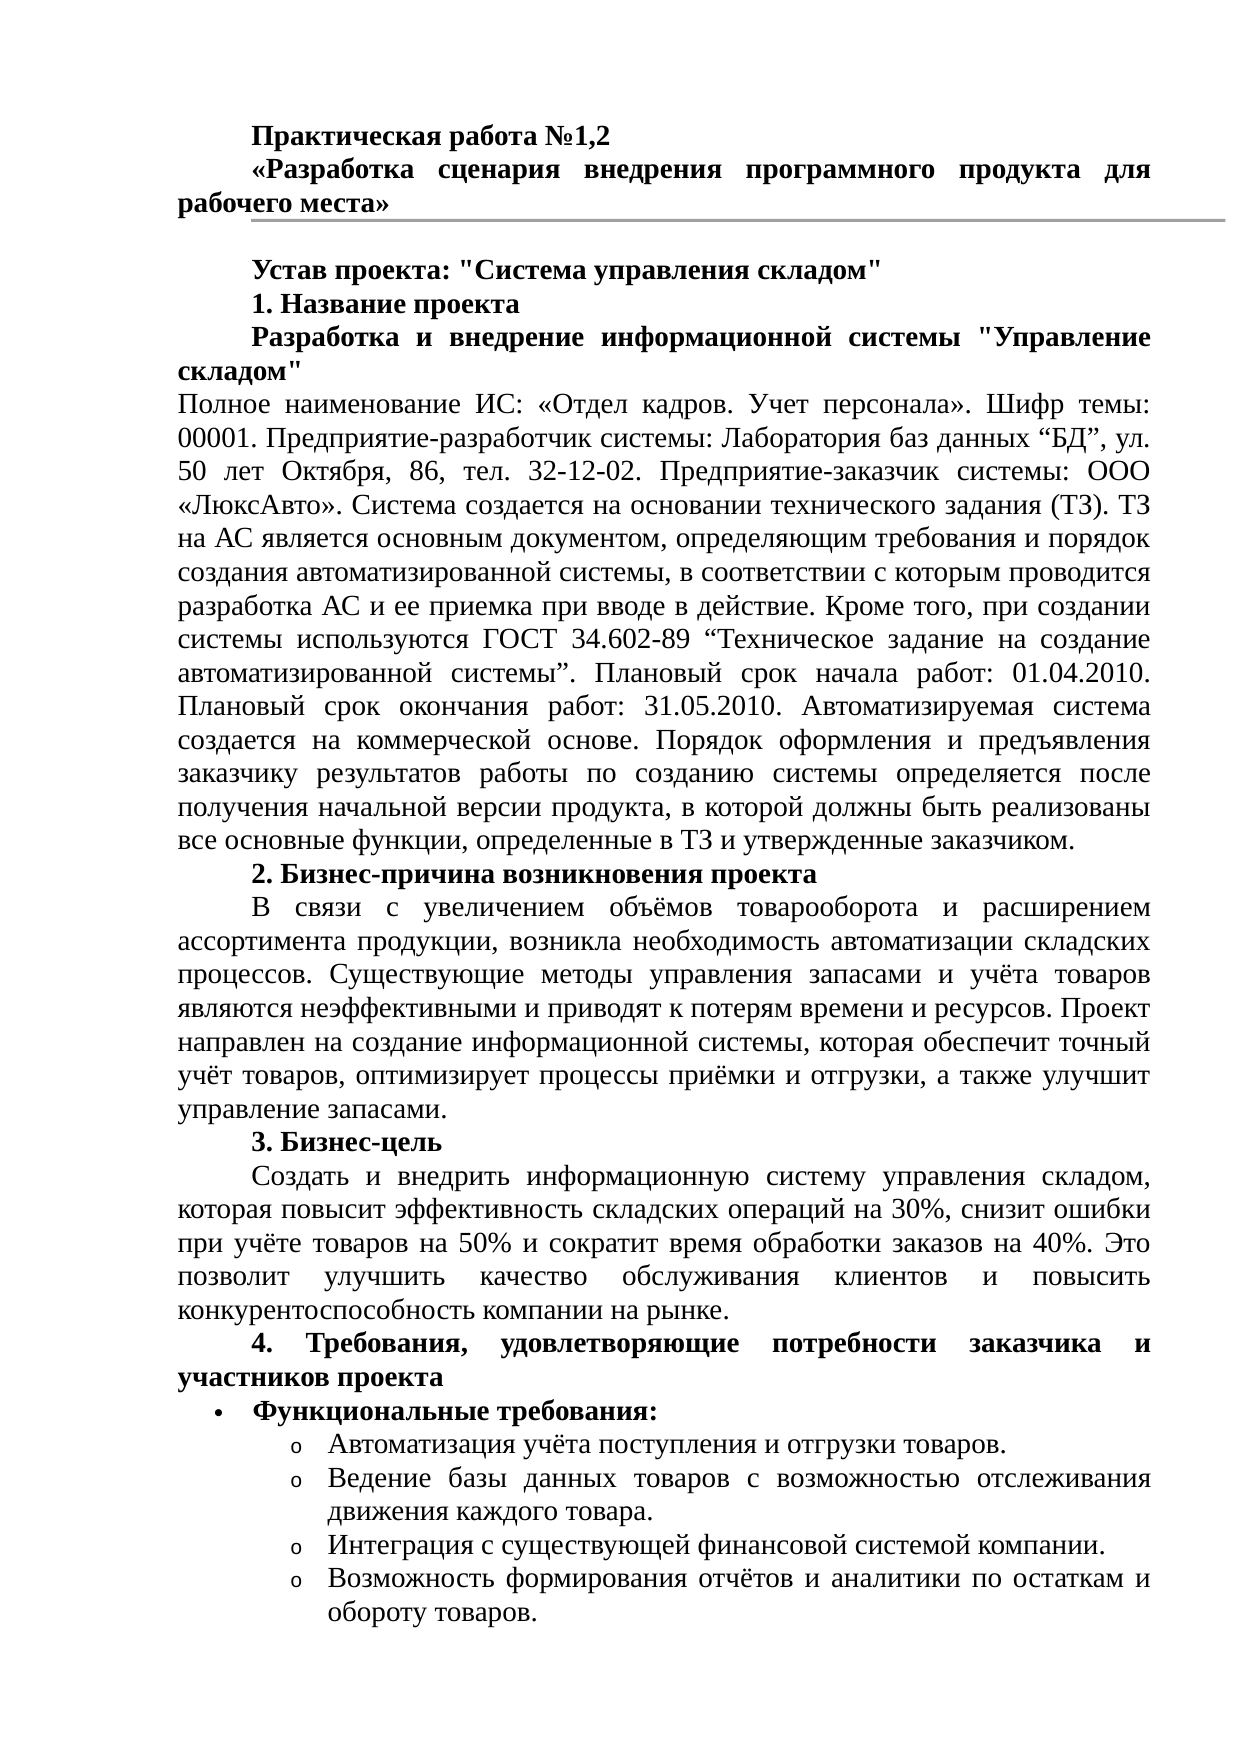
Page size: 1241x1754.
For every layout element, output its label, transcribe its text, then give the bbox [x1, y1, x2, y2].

text Разработка и внедрение информационной системы "Управление складом" Полное наименование ИС: «Отдел кадров. Учет персонала». Шифр темы: 00001. Предприятие-разработчик системы: Лаборатория баз данных “БД”, ул. 50 лет Октября, 86, тел. 32-12-02. Предприятие-заказчик системы: ООО «ЛюксАвто». Система создается на основании технического задания (ТЗ). ТЗ на АС является основным документом, определяющим требования и порядок создания автоматизированной системы, в соответствии с которым проводится разработка АС и ее приемка при вводе в действие. Кроме того, при создании системы используются ГОСТ 34.602-89 “Техническое задание на создание автоматизированной системы”. Плановый срок начала работ: 01.04.2010. Плановый срок окончания работ: 31.05.2010. Автоматизируемая система создается на коммерческой основе. Порядок оформления и предъявления заказчику результатов работы по созданию системы определяется после получения начальной версии продукта, в которой должны быть реализованы все основные функции, определенные в ТЗ и утвержденные заказчиком. [177, 319, 1152, 856]
text В связи с увеличением объёмов товарооборота и расширением ассортимента продукции, возникла необходимость автоматизации складских процессов. Существующие методы управления запасами и учёта товаров являются неэффективными и приводят к потерям времени и ресурсов. Проект направлен на создание информационной системы, которая обеспечит точный учёт товаров, оптимизирует процессы приёмки и отгрузки, а также улучшит управление запасами. [177, 889, 1152, 1124]
text 4. Требования, удовлетворяющие потребности заказчика и участников проекта [177, 1326, 1152, 1393]
list Функциональные требования: [215, 1393, 1152, 1426]
text 1. Название проекта [177, 286, 1152, 319]
list Возможность формирования отчётов и аналитики по остаткам и обороту товаров. [290, 1560, 1152, 1627]
text «Разработка сценария внедрения программного продукта для рабочего места» [177, 152, 1152, 219]
text Устав проекта: "Система управления складом" [177, 252, 1152, 286]
list Автоматизация учёта поступления и отгрузки товаров. [290, 1426, 1152, 1460]
list Ведение базы данных товаров с возможностью отслеживания движения каждого товара. [290, 1460, 1152, 1527]
text 3. Бизнес-цель [177, 1124, 1152, 1158]
text Создать и внедрить информационную систему управления складом, которая повысит эффективность складских операций на 30%, снизит ошибки при учёте товаров на 50% и сократит время обработки заказов на 40%. Это позволит улучшить качество обслуживания клиентов и повысить конкурентоспособность компании на рынке. [177, 1158, 1152, 1326]
text Практическая работа №1,2 [177, 118, 1152, 152]
list Интеграция с существующей финансовой системой компании. [290, 1527, 1152, 1560]
text 2. Бизнес-причина возникновения проекта [177, 856, 1152, 889]
